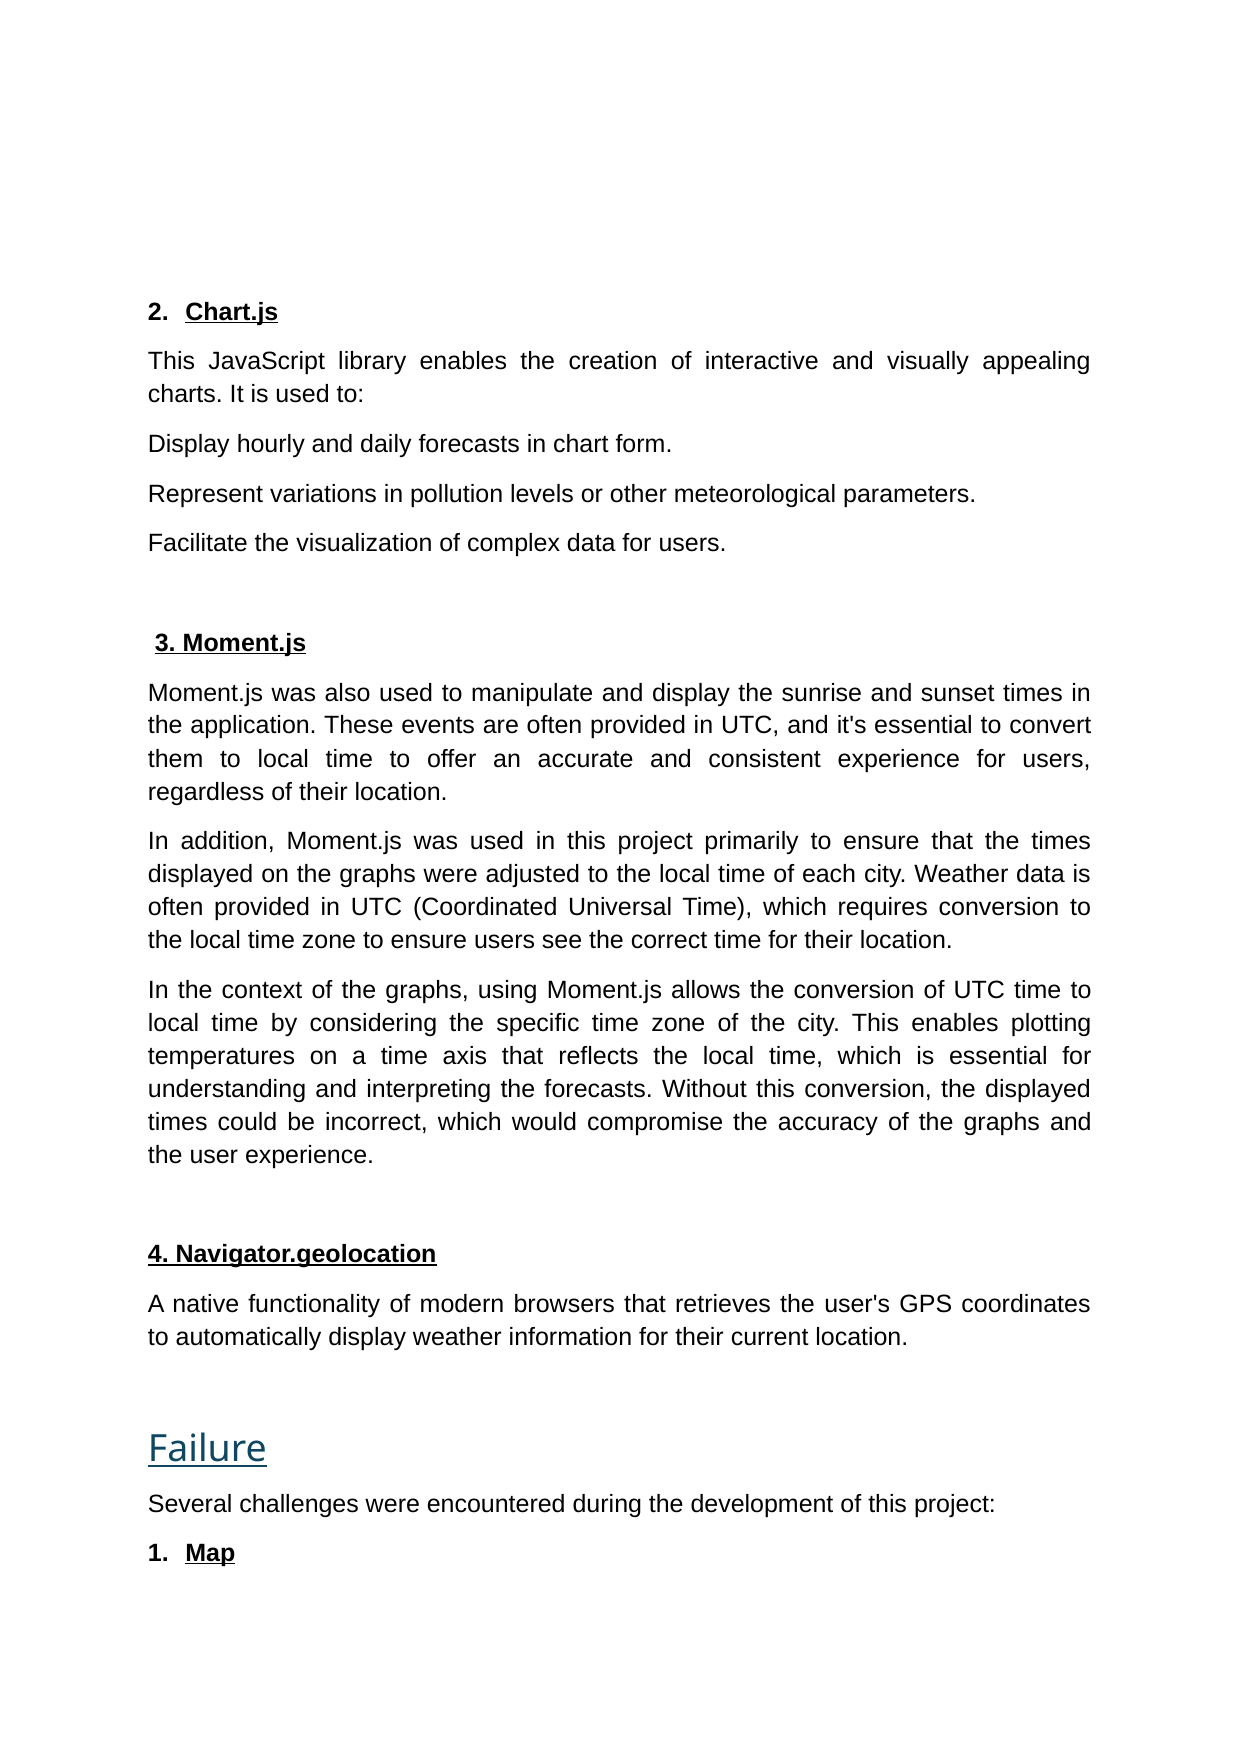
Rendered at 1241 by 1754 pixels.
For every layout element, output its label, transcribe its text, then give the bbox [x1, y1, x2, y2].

text 4. Navigator.geolocation [148, 1239, 1093, 1268]
list Map [148, 1538, 1093, 1567]
text Represent variations in pollution levels or other meteorological parameters. [148, 479, 1093, 507]
text This JavaScript library enables the creation of interactive and visually appealing charts. It is used to: [148, 346, 1093, 408]
text Moment.js was also used to manipulate and display the sunrise and sunset times in the application. These events are often provided in UTC, and it's essential to convert them to local time to offer an accurate and consistent experience for users, regardless of their location. [148, 677, 1093, 805]
text Display hourly and daily forecasts in chart form. [148, 429, 1093, 458]
list Chart.js [148, 297, 1093, 325]
subtitle Failure [148, 1422, 1093, 1473]
text 3. Moment.js [148, 628, 1093, 657]
text A native functionality of modern browsers that retrieves the user's GPS coordinates to automatically display weather information for their current location. [148, 1289, 1093, 1351]
text Facilitate the visualization of complex data for users. [148, 528, 1093, 557]
text In addition, Moment.js was used in this project primarily to ensure that the times displayed on the graphs were adjusted to the local time of each city. Weather data is often provided in UTC (Coordinated Universal Time), which requires conversion to the local time zone to ensure users see the correct time for their location. [148, 826, 1093, 954]
text In the context of the graphs, using Moment.js allows the conversion of UTC time to local time by considering the specific time zone of the city. This enables plotting temperatures on a time axis that reflects the local time, which is essential for understanding and interpreting the forecasts. Without this conversion, the displayed times could be incorrect, which would compromise the accuracy of the graphs and the user experience. [148, 975, 1093, 1169]
text Several challenges were encountered during the development of this project: [148, 1488, 1093, 1517]
